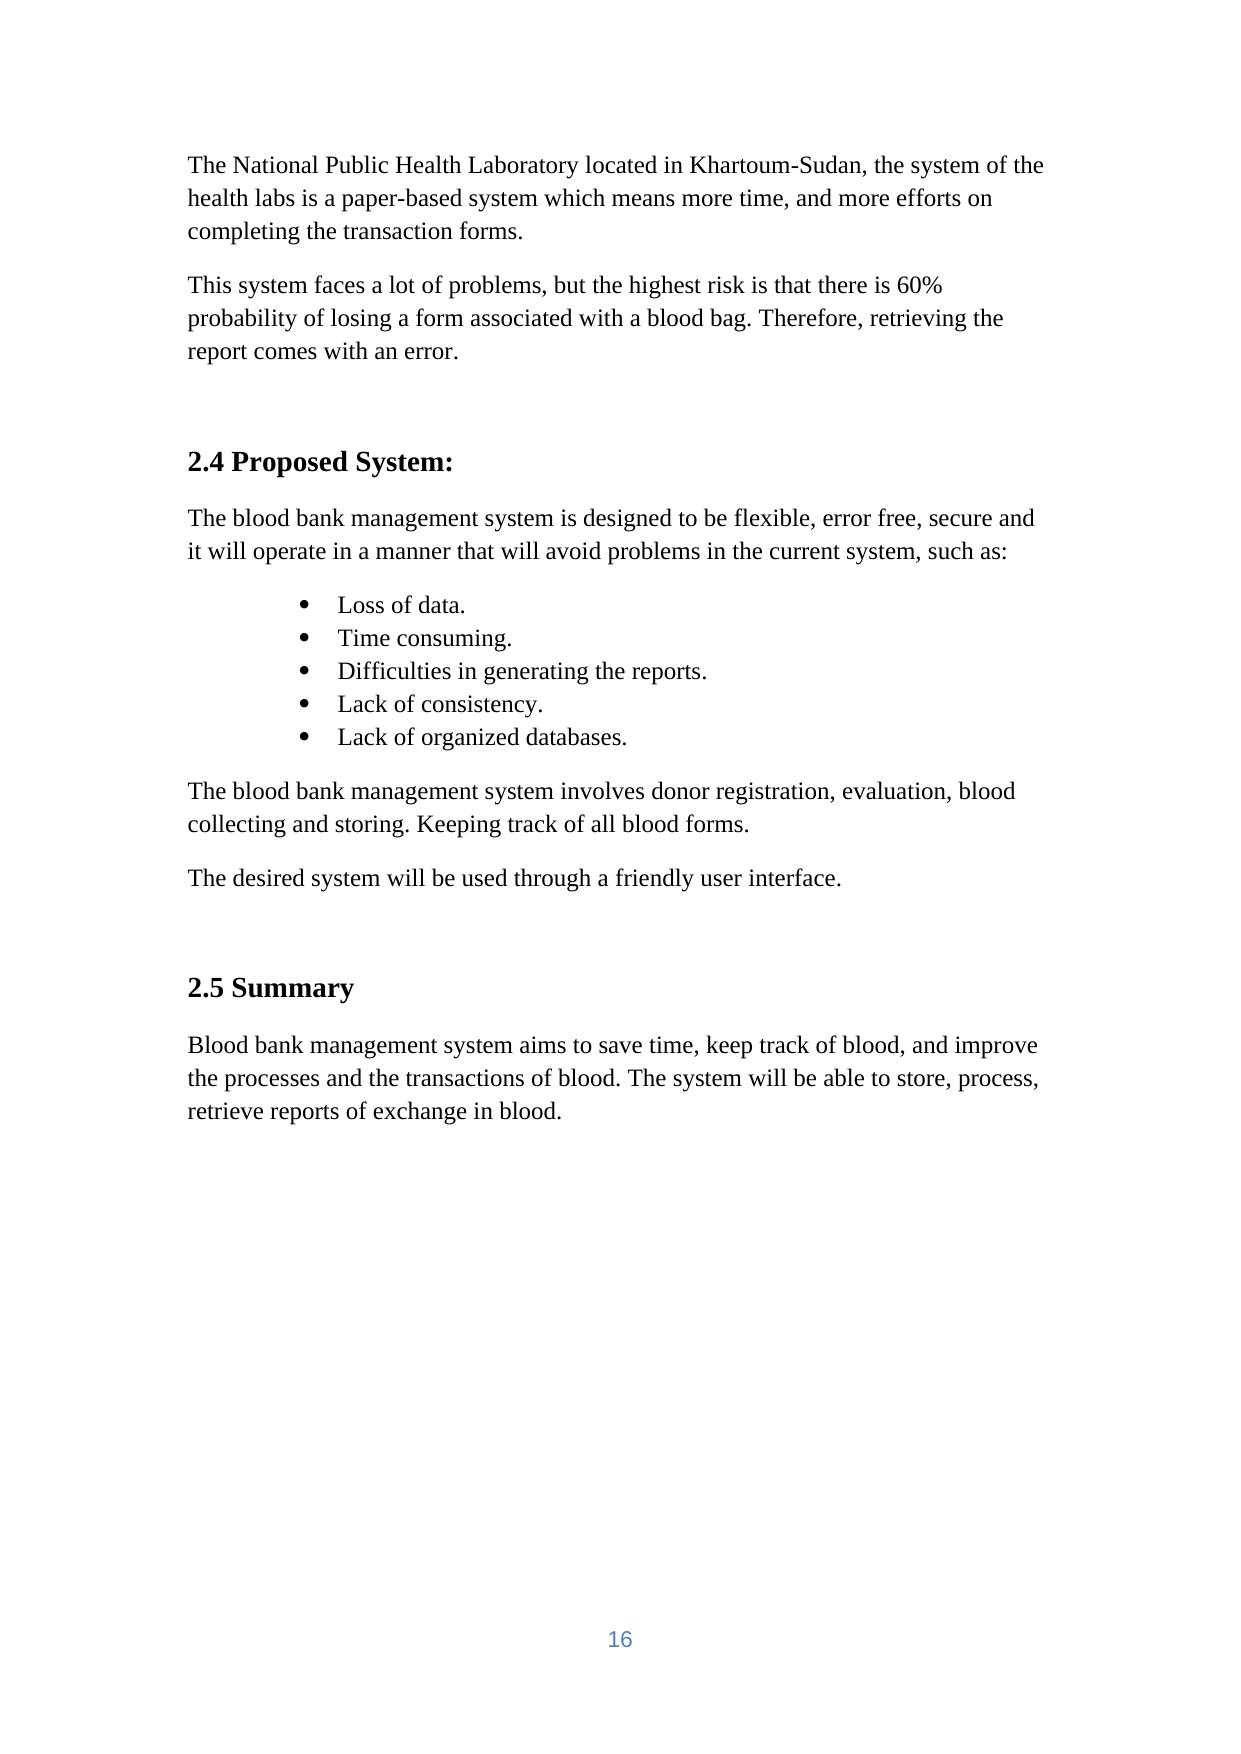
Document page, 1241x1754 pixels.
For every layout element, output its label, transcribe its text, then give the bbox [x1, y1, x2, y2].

text Blood bank management system aims to save time, keep track of blood, and improve the processes and the transactions of blood. The system will be able to store, process, retrieve reports of exchange in blood. [187, 1030, 1053, 1124]
text The desired system will be used through a friendly user interface. [187, 863, 1053, 891]
text The blood bank management system involves donor registration, evaluation, blood collecting and storing. Keeping track of all blood forms. [187, 776, 1053, 838]
list Lack of organized databases. [300, 722, 1053, 751]
list Time consuming. [300, 623, 1053, 652]
text 2.5 Summary [187, 970, 1053, 1004]
text 2.4 Proposed System: [187, 444, 1053, 477]
list Loss of data. [300, 590, 1053, 619]
text The National Public Health Laboratory located in Khartoum-Sudan, the system of the health labs is a paper-based system which means more time, and more efforts on completing the transaction forms. [187, 150, 1053, 245]
text This system faces a lot of problems, but the highest risk is that there is 60% probability of losing a form associated with a blood bag. Therefore, retrieving the report comes with an error. [187, 270, 1053, 365]
list Lack of consistency. [300, 689, 1053, 718]
list Difficulties in generating the reports. [300, 656, 1053, 685]
text The blood bank management system is designed to be flexible, error free, secure and it will operate in a manner that will avoid problems in the current system, such as: [187, 503, 1053, 565]
